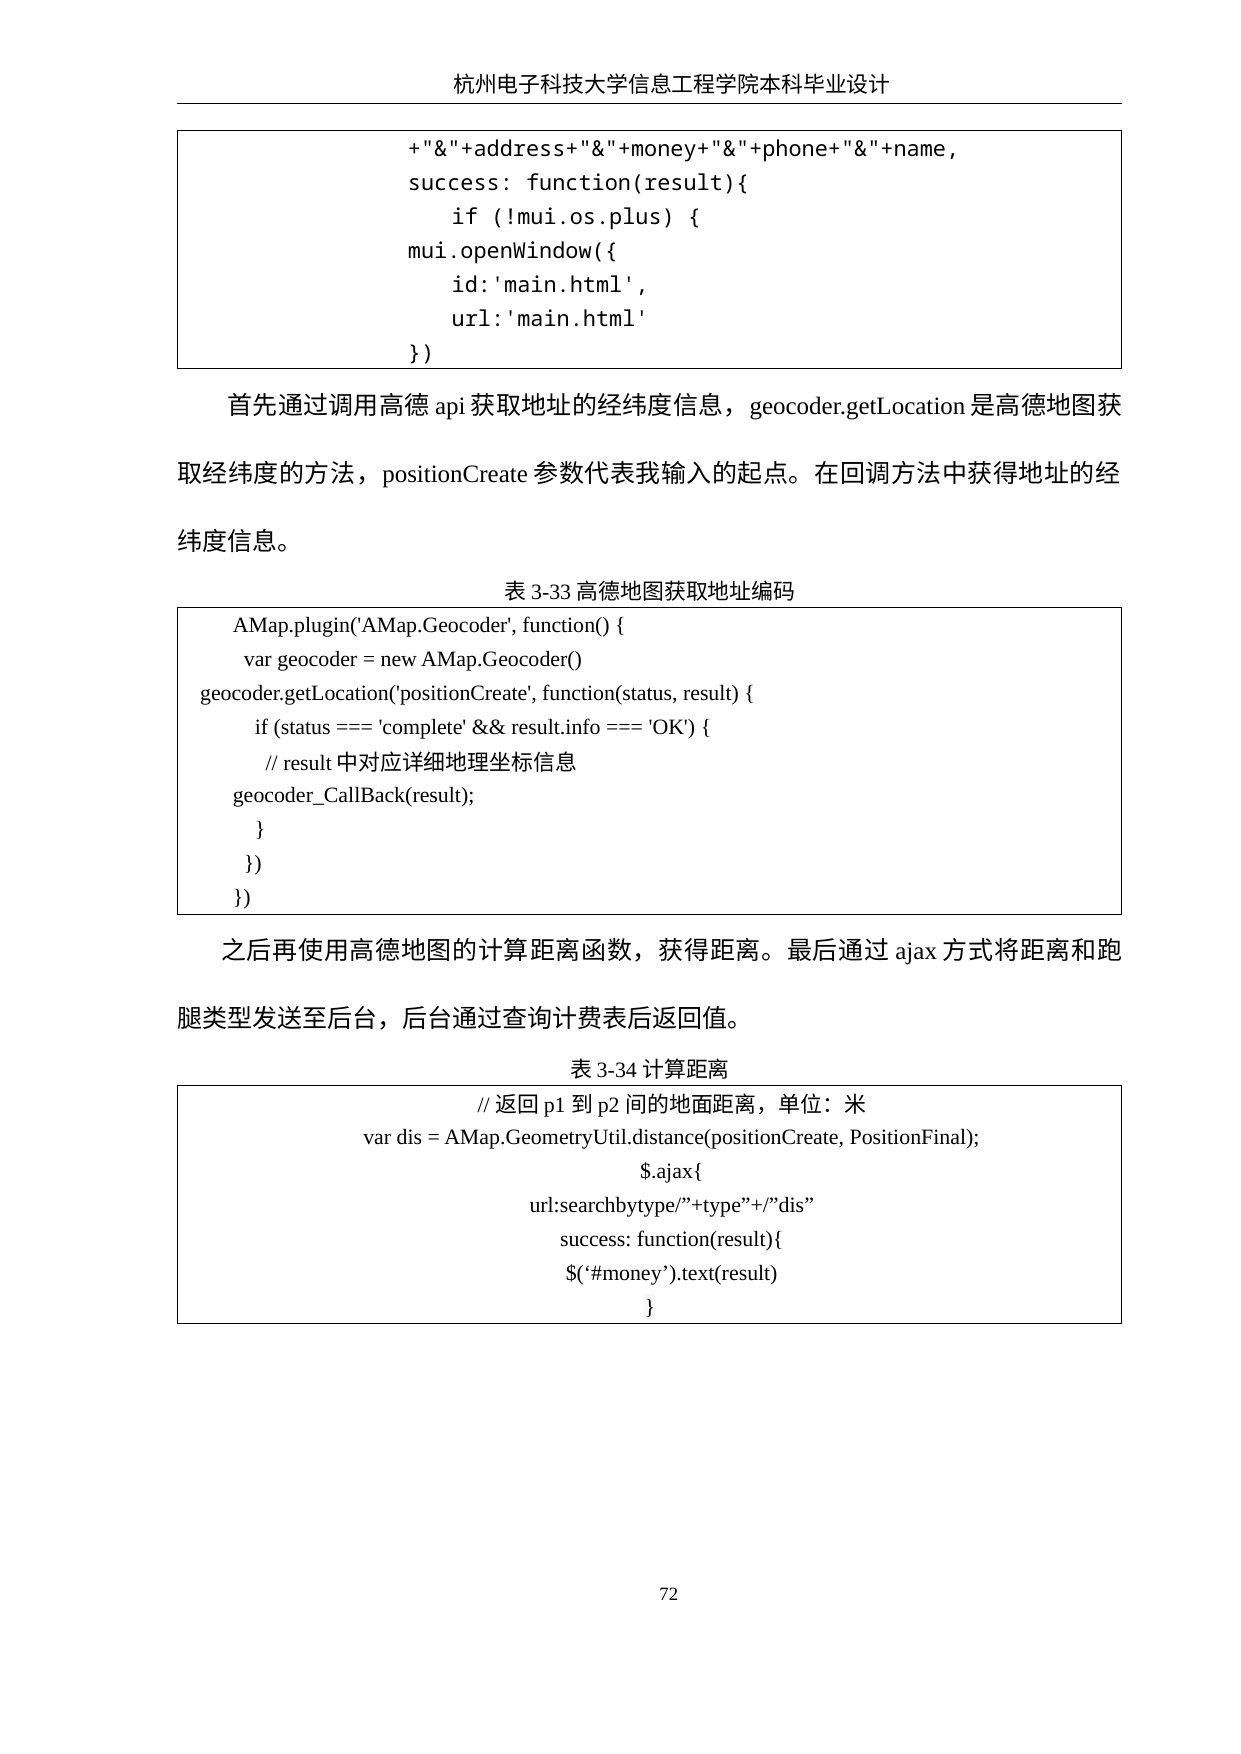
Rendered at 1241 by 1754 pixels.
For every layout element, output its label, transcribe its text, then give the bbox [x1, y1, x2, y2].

table_header AMap.plugin('AMap.Geocoder', function() { var geocoder = new AMap.Geocoder() geocoder.getLocation('positionCreate', function(status, result) { if (status === 'complete' && result.info === 'OK') { // result中对应详细地理坐标信息 geocoder_CallBack(result); } }) }) [178, 608, 1121, 914]
table_header // 返回 p1 到 p2 间的地面距离，单位：米 var dis = AMap.GeometryUtil.distance(positionCreate, PositionFinal); $.ajax{ url:searchbytype/”+type”+/”dis” success: function(result){ $(‘#money’).text(result) } [178, 1086, 1121, 1323]
text 表 3-33 高德地图获取地址编码 [177, 573, 1122, 607]
text 之后再使用高德地图的计算距离函数，获得距离。最后通过ajax方式将距离和跑腿类型发送至后台，后台通过查询计费表后返回值。 [177, 915, 1122, 1051]
text 首先通过调用高德api获取地址的经纬度信息，geocoder.getLocation是高德地图获取经纬度的方法，positionCreate参数代表我输入的起点。在回调方法中获得地址的经纬度信息。 [177, 369, 1122, 573]
text 表 3-34 计算距离 [177, 1051, 1122, 1084]
